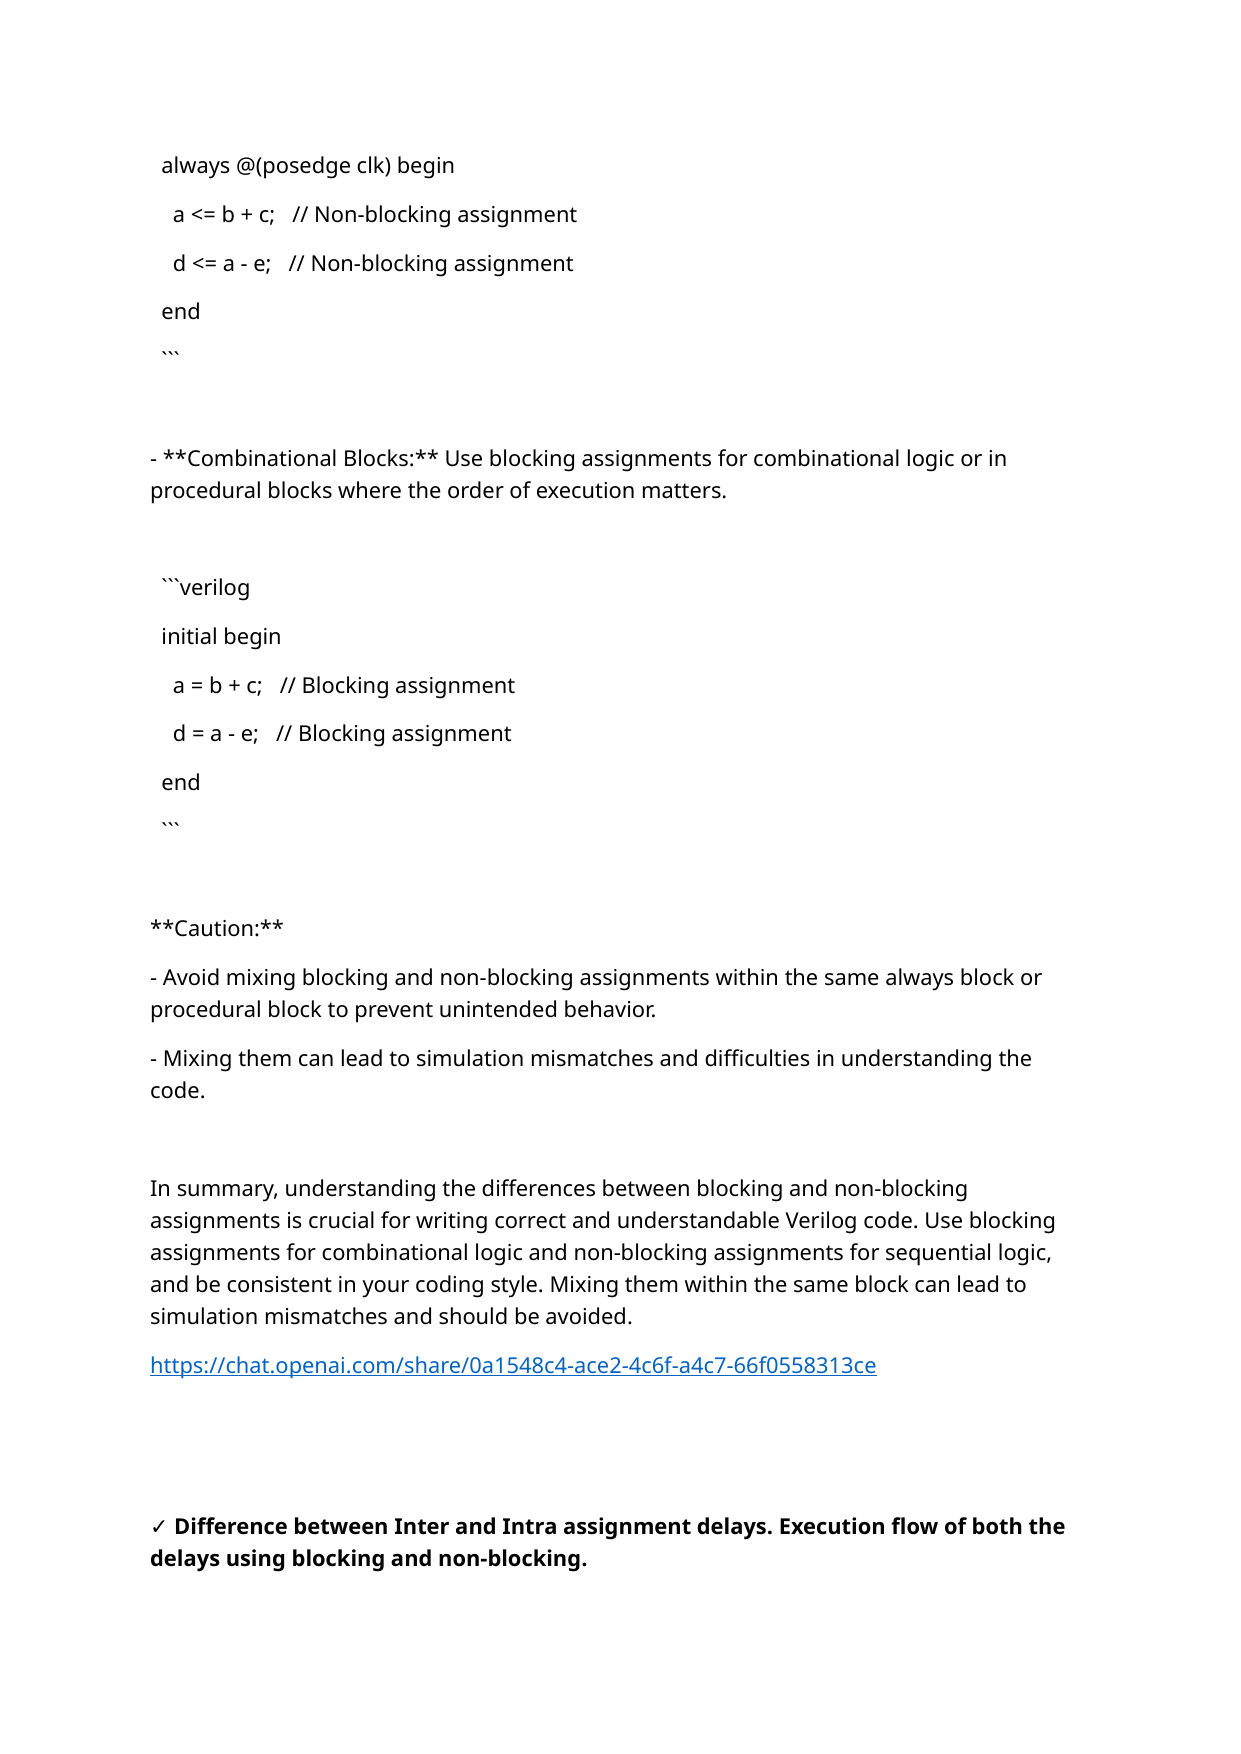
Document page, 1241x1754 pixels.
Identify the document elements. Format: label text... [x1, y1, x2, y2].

text **Caution:** [150, 913, 1090, 943]
text - Avoid mixing blocking and non-blocking assignments within the same always block or procedural block to prevent unintended behavior. [150, 962, 1090, 1024]
text a = b + c; // Blocking assignment [150, 669, 1090, 699]
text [150, 1447, 1090, 1573]
text a <= b + c; // Non-blocking assignment [150, 199, 1090, 228]
text - **Combinational Blocks:** Use blocking assignments for combinational logic or in procedural blocks where the order of execution matters. [150, 442, 1090, 504]
text - Mixing them can lead to simulation mismatches and difficulties in understanding the code. [150, 1043, 1090, 1105]
text end [150, 767, 1090, 797]
text ```verilog [150, 572, 1090, 602]
text end [150, 296, 1090, 326]
text ``` [150, 345, 1090, 375]
text https://chat.openai.com/share/0a1548c4-ace2-4c6f-a4c7-66f0558313ce [150, 1349, 1090, 1379]
text ``` [150, 816, 1090, 846]
text initial begin [150, 621, 1090, 651]
text In summary, understanding the differences between blocking and non-blocking assignments is crucial for writing correct and understandable Verilog code. Use blocking assignments for combinational logic and non-blocking assignments for sequential logic, and be consistent in your coding style. Mixing them within the same block can lead to simulation mismatches and should be avoided. [150, 1172, 1090, 1331]
text d <= a - e; // Non-blocking assignment [150, 247, 1090, 277]
text always @(posedge clk) begin [150, 150, 1090, 180]
text d = a - e; // Blocking assignment [150, 718, 1090, 748]
